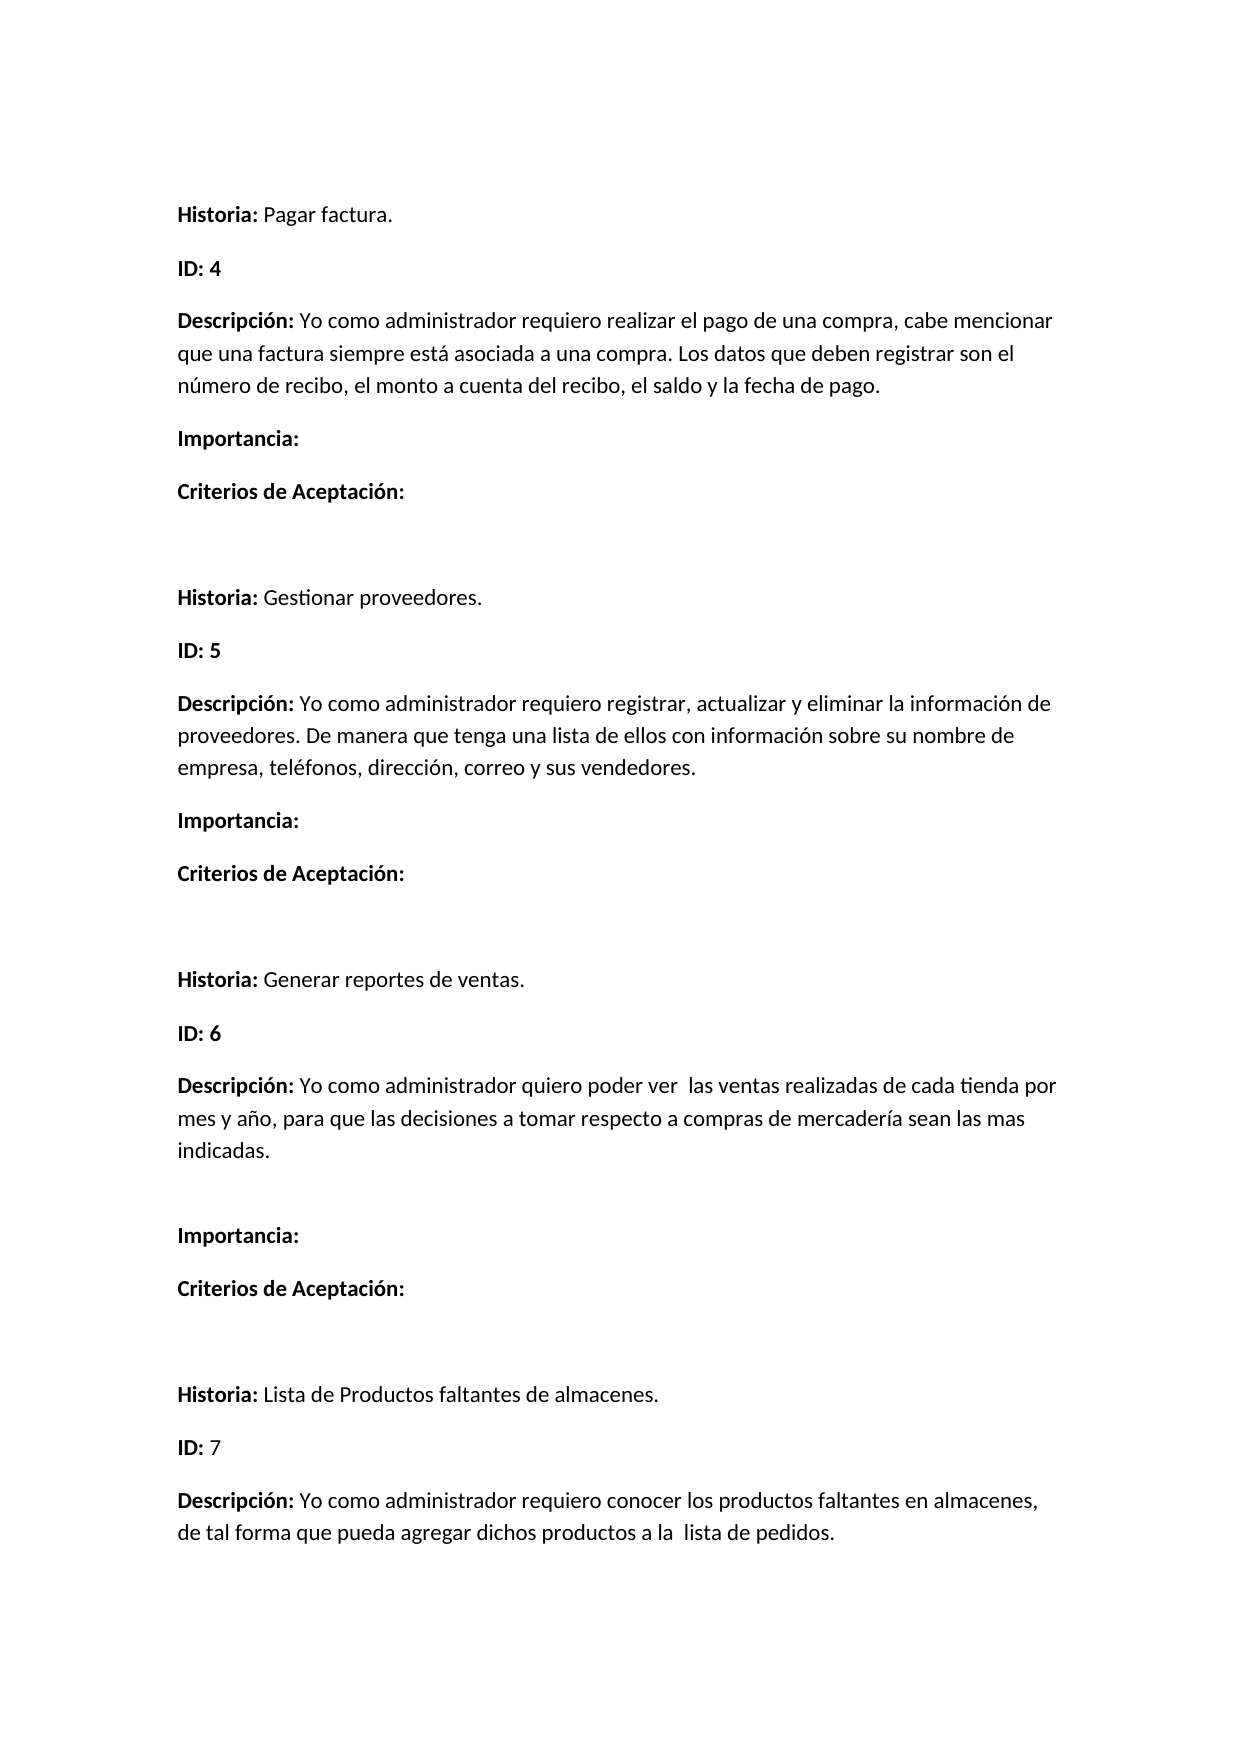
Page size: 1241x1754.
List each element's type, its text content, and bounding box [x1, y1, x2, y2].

text Criterios de Aceptación: [177, 859, 1063, 888]
text ID: 5 [177, 636, 1063, 664]
text Importancia: [177, 1189, 1063, 1249]
text ID: 6 [177, 1019, 1063, 1047]
text Criterios de Aceptación: [177, 1274, 1063, 1302]
text Historia: Gestionar proveedores. [177, 583, 1063, 611]
text Importancia: [177, 807, 1063, 834]
text Descripción: Yo como administrador requiero registrar, actualizar y eliminar la información de proveedores. De manera que tenga una lista de ellos con información sobre su nombre de empresa, teléfonos, dirección, correo y sus vendedores. [177, 689, 1063, 782]
text Historia: Lista de Productos faltantes de almacenes. [177, 1380, 1063, 1408]
text Importancia: [177, 424, 1063, 452]
text Descripción: Yo como administrador requiero conocer los productos faltantes en almacenes, de tal forma que pueda agregar dichos productos a la lista de pedidos. [177, 1486, 1063, 1547]
text ID: 7 [177, 1433, 1063, 1461]
text Descripción: Yo como administrador quiero poder ver las ventas realizadas de cada tienda por mes y año, para que las decisiones a tomar respecto a compras de mercadería sean las mas indicadas. [177, 1072, 1063, 1164]
text Historia: Generar reportes de ventas. [177, 966, 1063, 994]
text Criterios de Aceptación: [177, 477, 1063, 505]
text Historia: Pagar factura. [177, 201, 1063, 229]
text ID: 4 [177, 254, 1063, 282]
text Descripción: Yo como administrador requiero realizar el pago de una compra, cabe mencionar que una factura siempre está asociada a una compra. Los datos que deben registrar son el número de recibo, el monto a cuenta del recibo, el saldo y la fecha de pago. [177, 307, 1063, 399]
